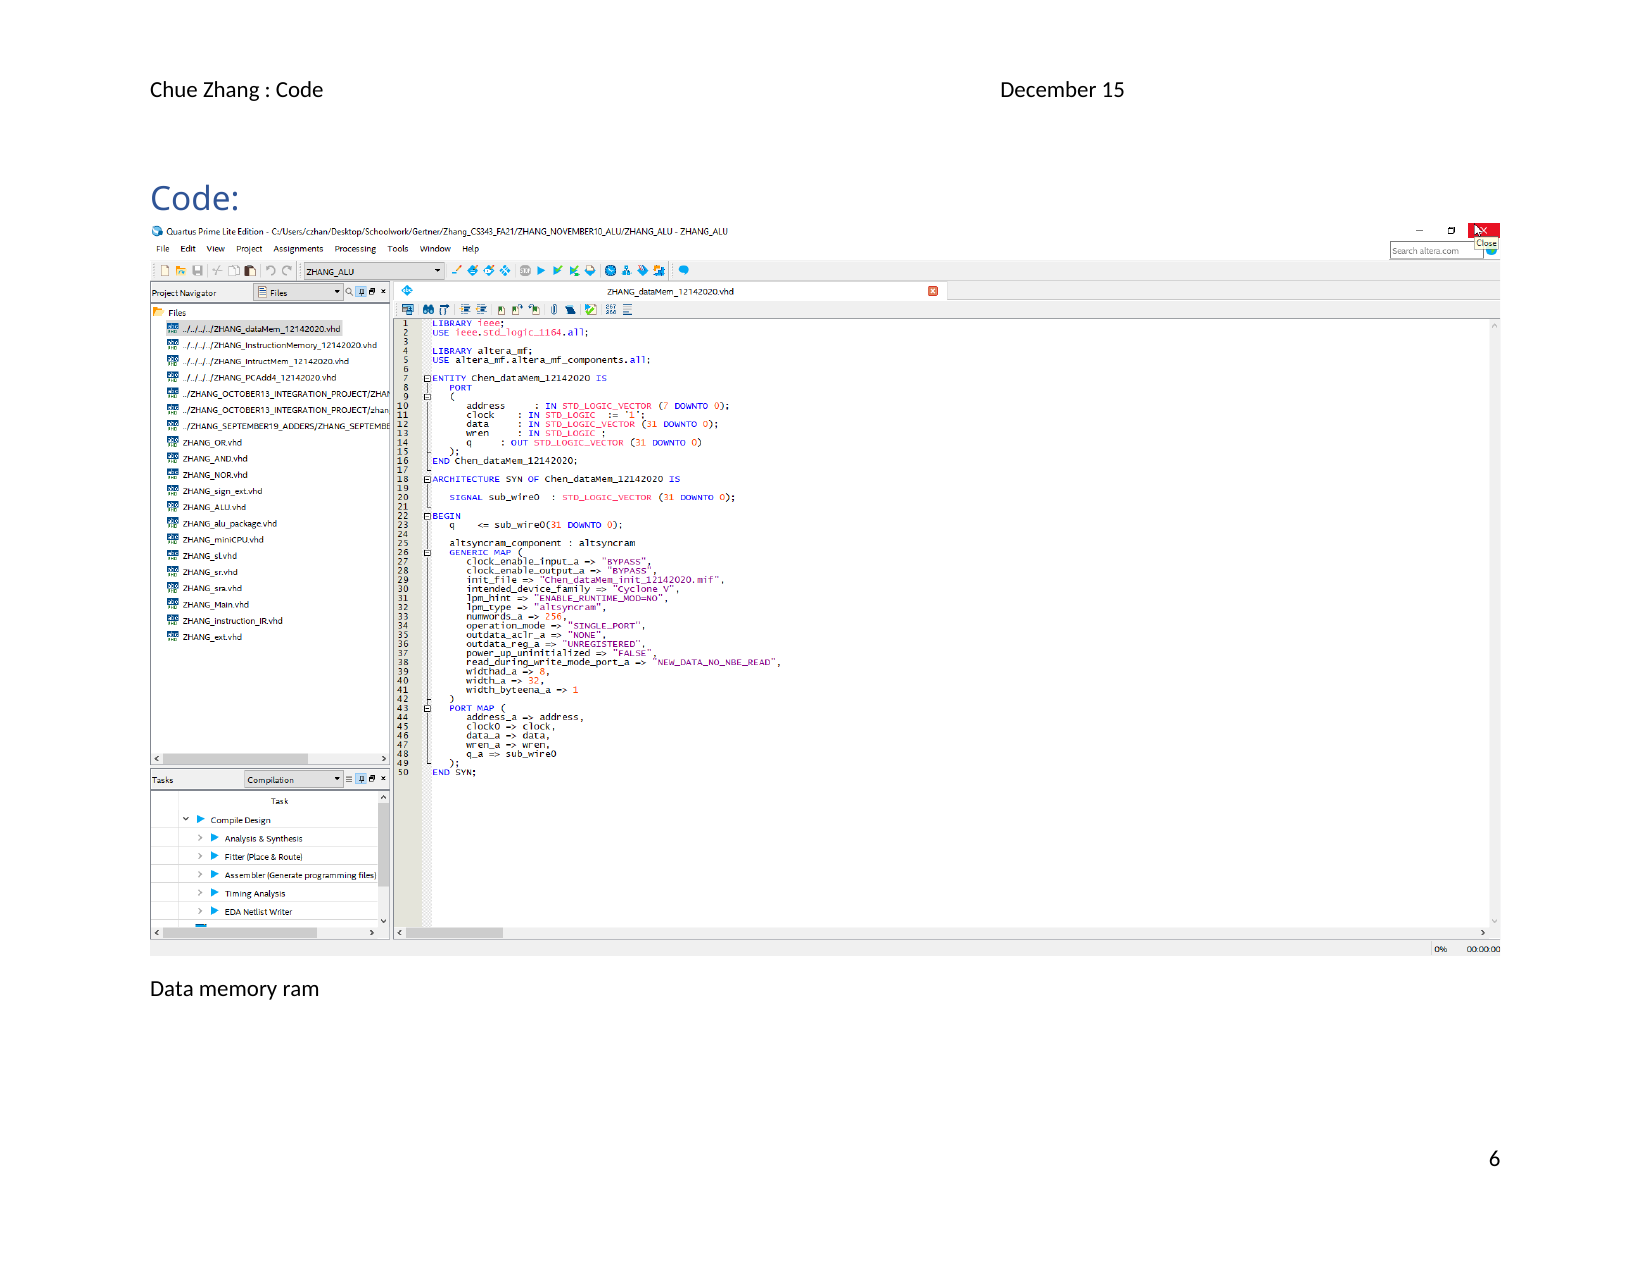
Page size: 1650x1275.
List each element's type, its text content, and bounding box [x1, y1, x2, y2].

picture [150, 223, 1500, 956]
subtitle Code: [150, 175, 1500, 220]
text Data memory ram [150, 974, 1500, 1002]
